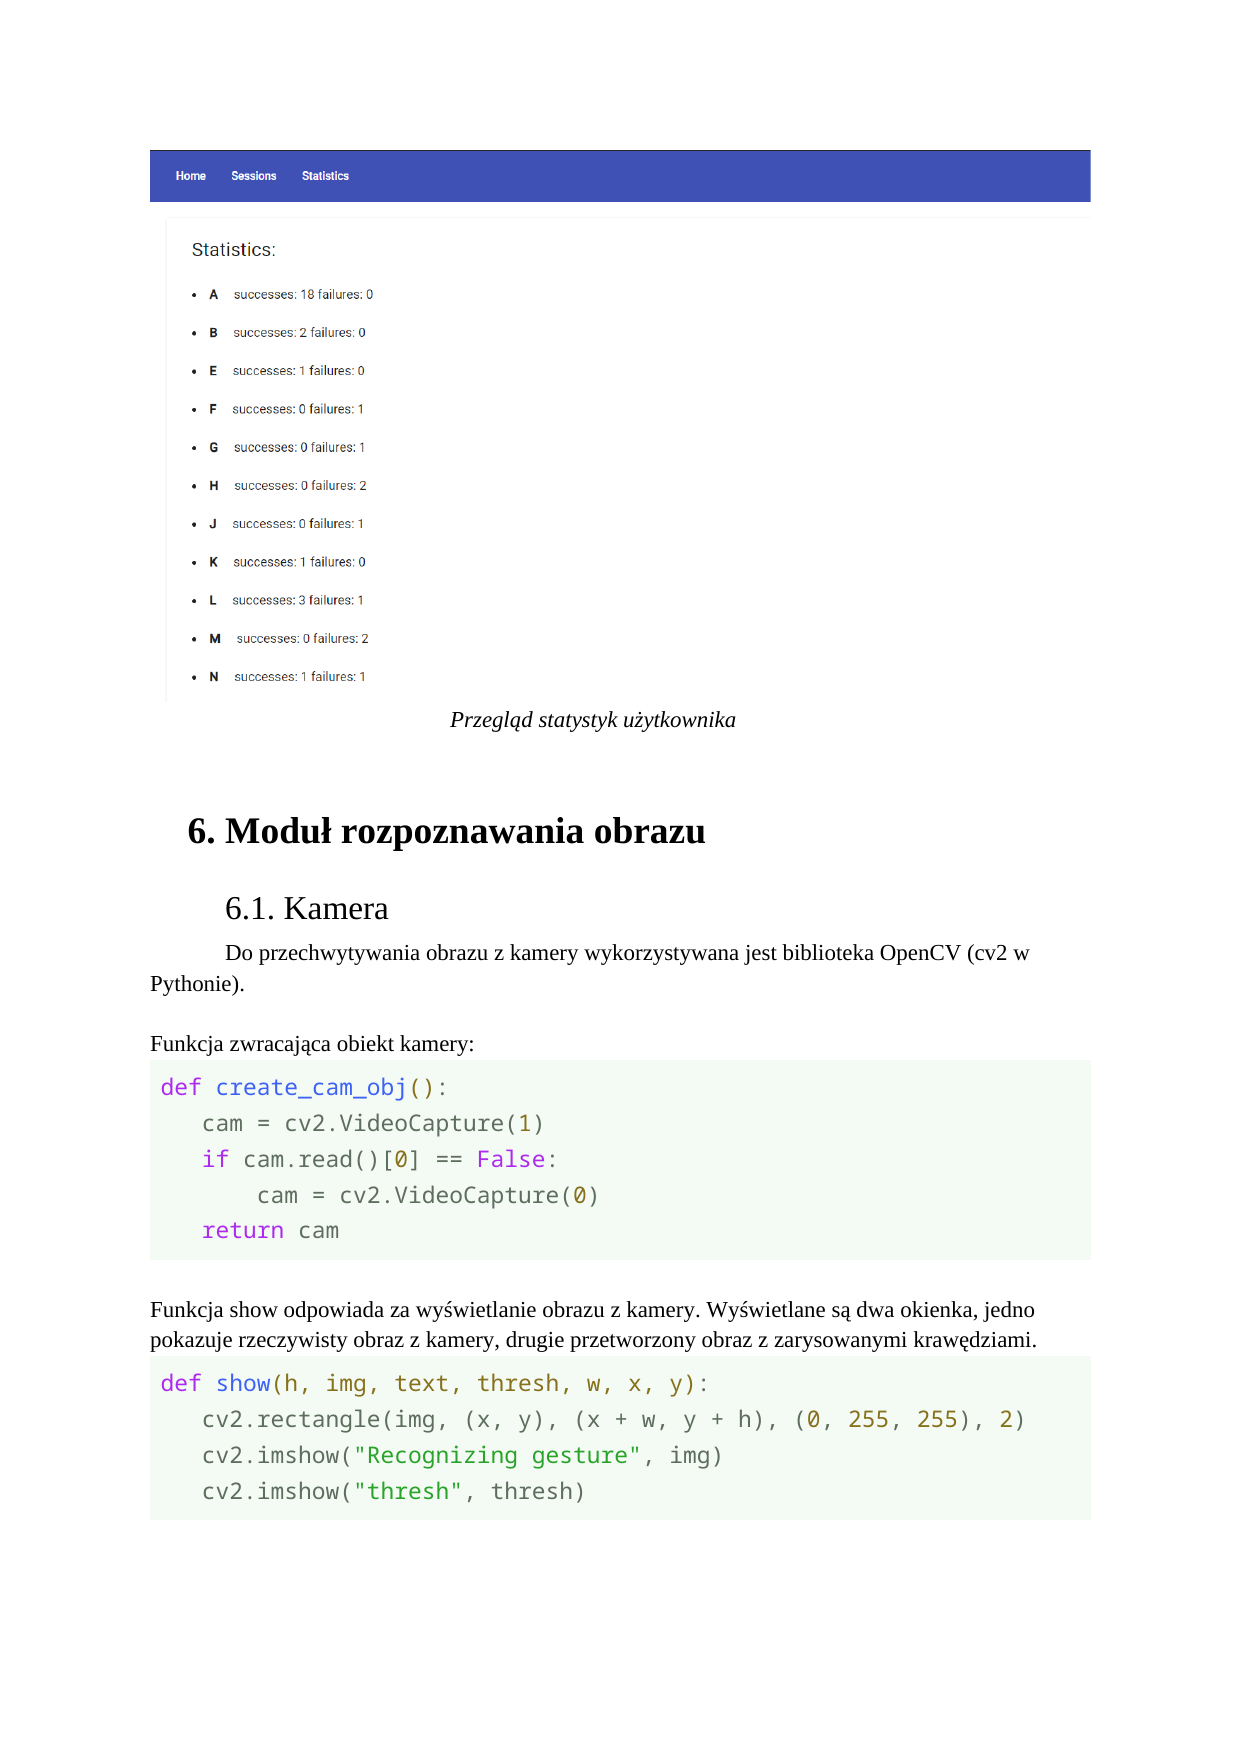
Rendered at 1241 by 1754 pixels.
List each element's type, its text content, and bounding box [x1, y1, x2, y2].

text Do przechwytywania obrazu z kamery wykorzystywana jest biblioteka OpenCV (cv2 w Pythonie). [150, 939, 1090, 996]
text Przegląd statystyk użytkownika [150, 706, 1090, 732]
text Funkcja show odpowiada za wyświetlanie obrazu z kamery. Wyświetlane są dwa okienka, jedno pokazuje rzeczywisty obraz z kamery, drugie przetworzony obraz z zarysowanymi krawędziami. [150, 1296, 1090, 1352]
picture [150, 150, 1091, 702]
subtitle 6.1. Kamera [150, 889, 1090, 927]
table_header def show(h, img, text, thresh, w, x, y): cv2.rectangle(img, (x, y), (x + w, y + h), (0, 255, 255), 2) cv2.imshow("Recognizing gesture", img) cv2.imshow("thresh", thresh) [150, 1356, 1091, 1520]
text Funkcja zwracająca obiekt kamery: [150, 1030, 1090, 1056]
subtitle Moduł rozpoznawania obrazu [150, 808, 1090, 851]
table_header def create_cam_obj(): cam = cv2.VideoCapture(1) if cam.read()[0] == False: cam = cv2.VideoCapture(0) return cam [150, 1060, 1091, 1260]
